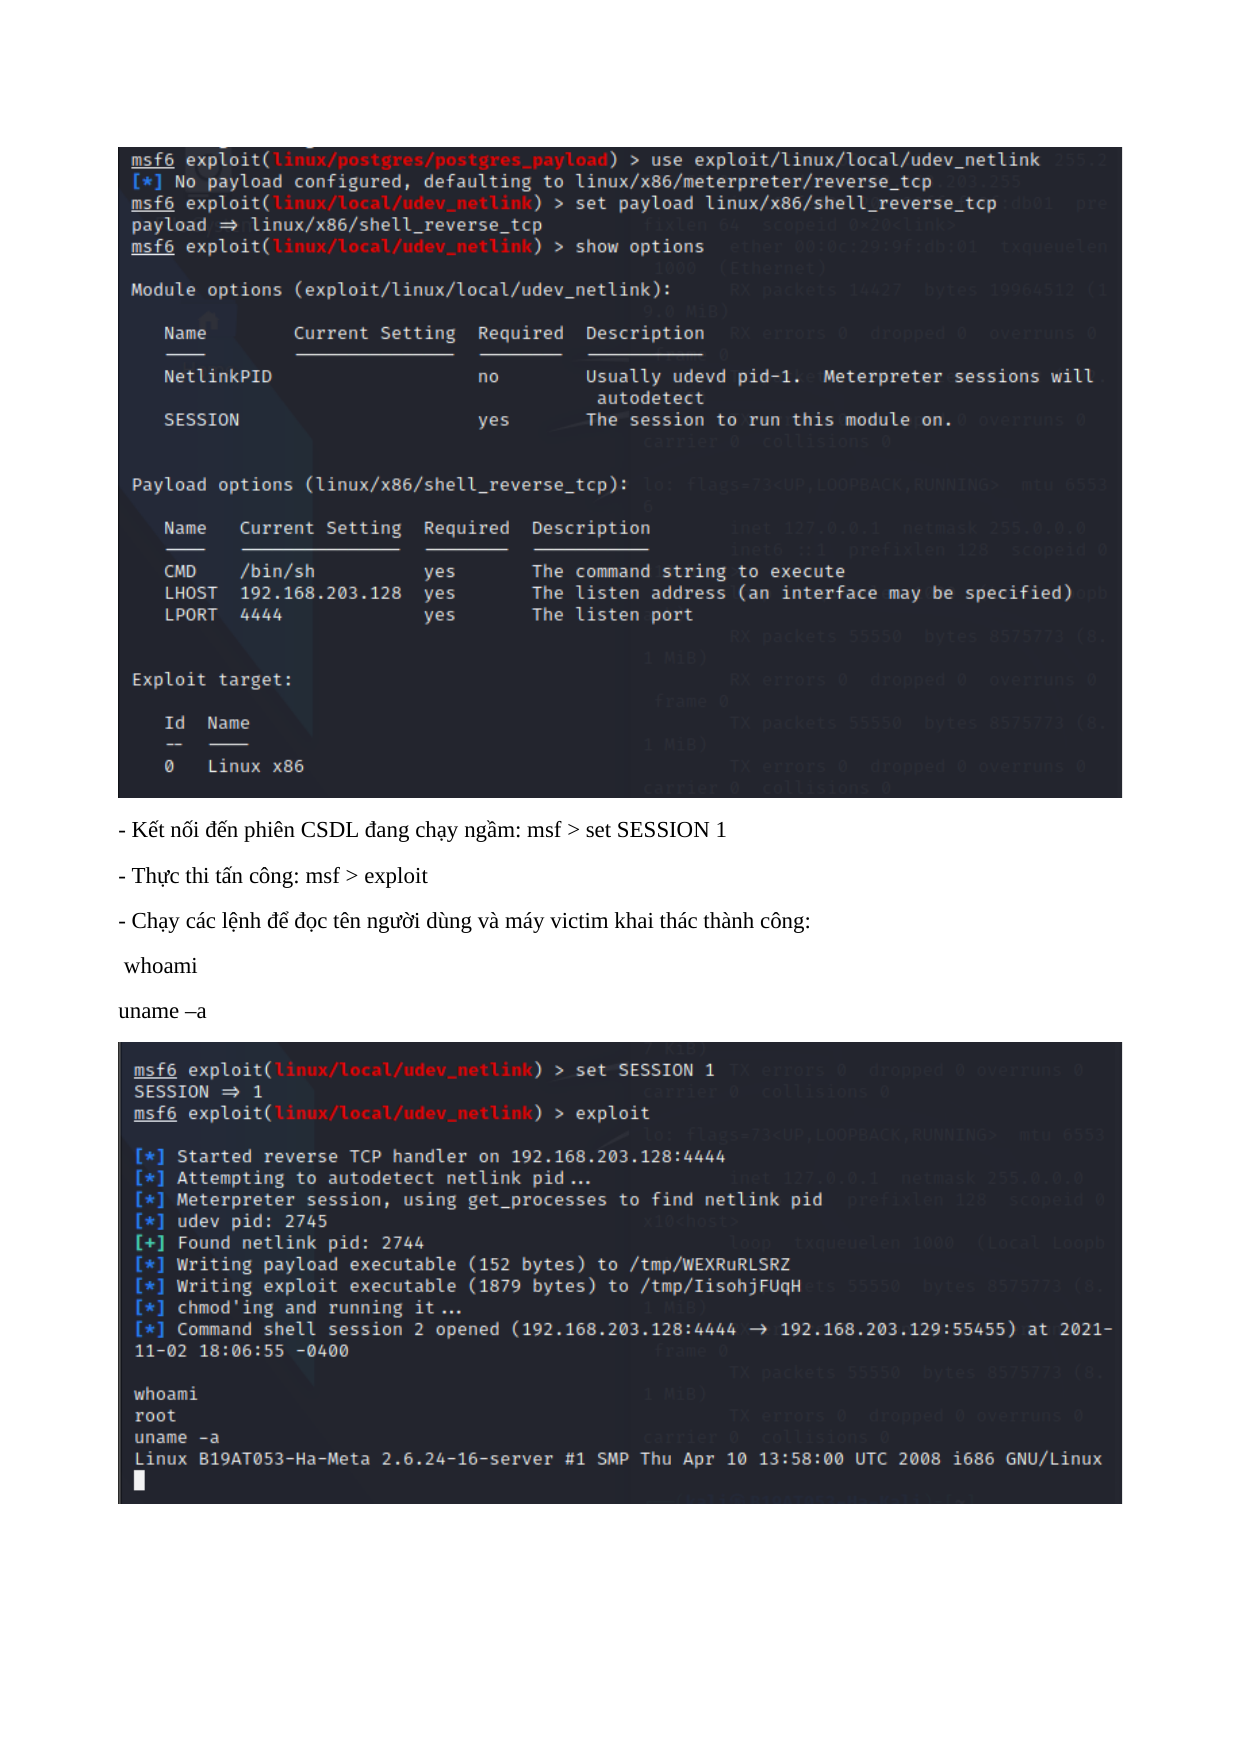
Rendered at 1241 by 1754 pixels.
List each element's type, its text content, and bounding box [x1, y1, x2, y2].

text - Chạy các lệnh để đọc tên người dùng và máy victim khai thác thành công: [118, 907, 1122, 933]
text - Kết nối đến phiên CSDL đang chạy ngầm: msf > set SESSION 1 [118, 817, 1122, 843]
picture [118, 1042, 1123, 1504]
text whoami [118, 952, 1122, 978]
picture [118, 147, 1123, 798]
text uname –a [118, 997, 1122, 1023]
text - Thực thi tấn công: msf > exploit [118, 862, 1122, 888]
